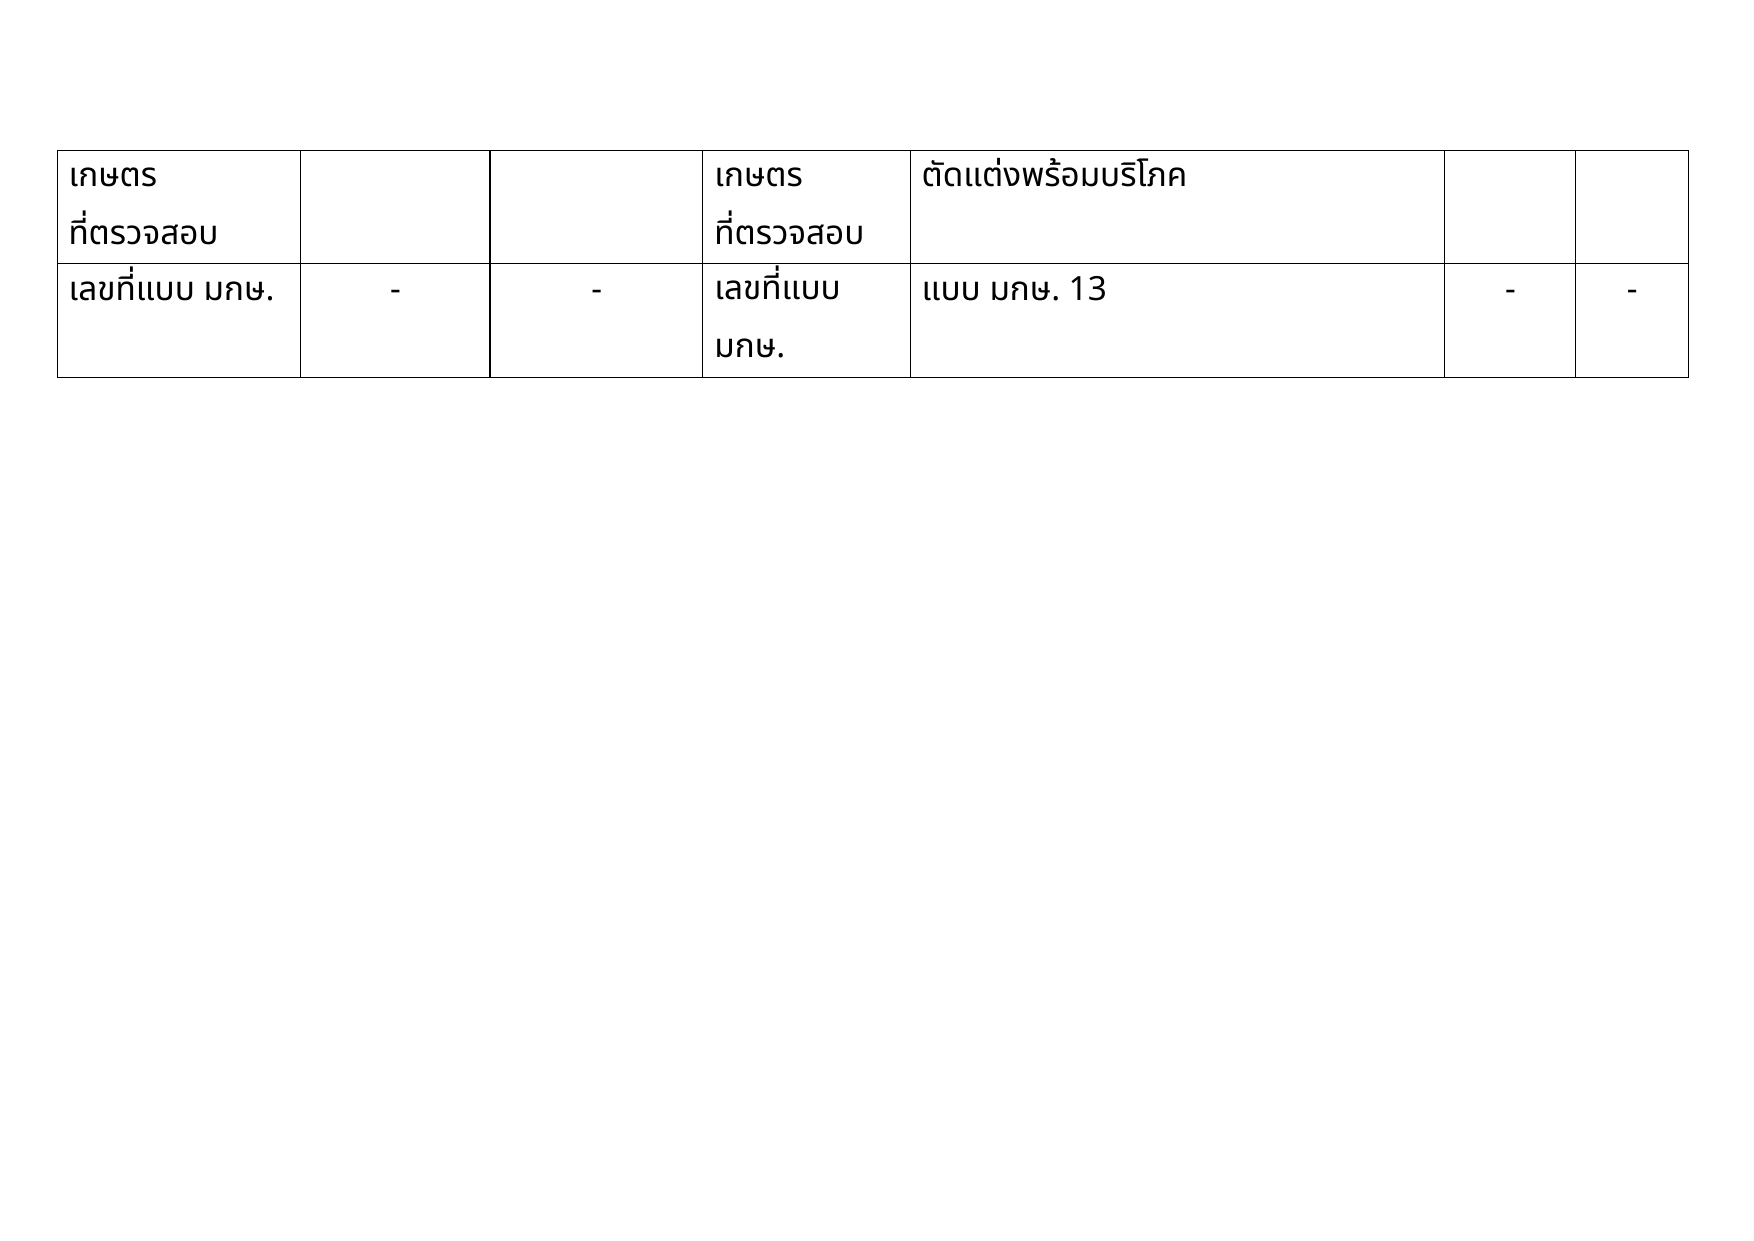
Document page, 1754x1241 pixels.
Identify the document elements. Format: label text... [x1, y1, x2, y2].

table_cell ✔ [1576, 151, 1688, 263]
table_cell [703, 151, 910, 263]
table_cell - [301, 151, 489, 263]
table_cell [911, 151, 1444, 263]
table_cell - [491, 151, 702, 263]
table_cell แบบ มกษ. 13 [911, 264, 1444, 377]
table_cell - [1445, 264, 1575, 377]
table_cell - [301, 264, 489, 377]
table_cell เลขที่แบบ มกษ. [58, 264, 300, 377]
table_cell ✔ [1445, 151, 1575, 263]
table_cell เลขที่แบบ มกษ. [703, 264, 910, 377]
table_cell - [1576, 264, 1688, 377]
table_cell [58, 151, 300, 263]
table_cell - [491, 264, 702, 377]
